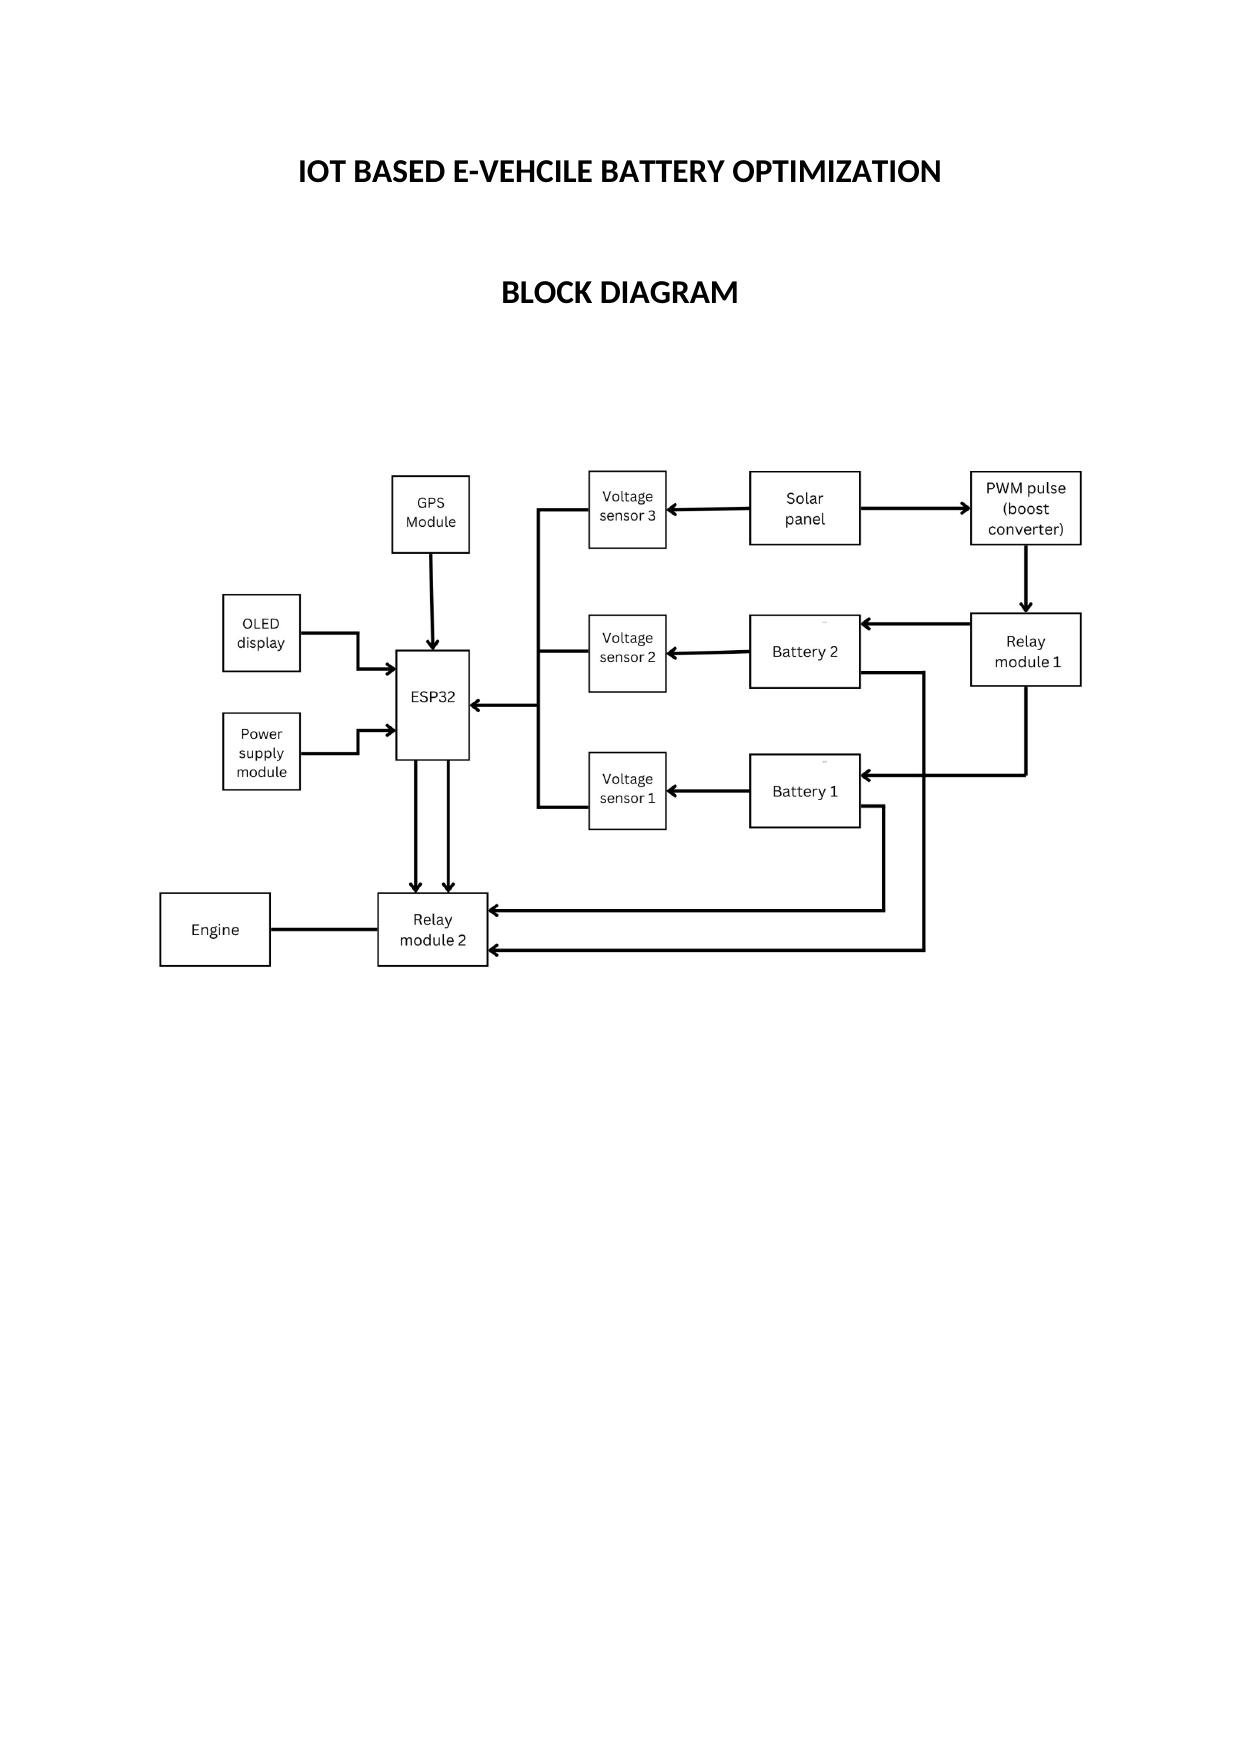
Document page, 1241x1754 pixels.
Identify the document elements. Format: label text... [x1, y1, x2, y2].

picture [150, 453, 1091, 982]
text BLOCK DIAGRAM [150, 271, 1090, 312]
text IOT BASED E-VEHCILE BATTERY OPTIMIZATION [150, 150, 1090, 191]
